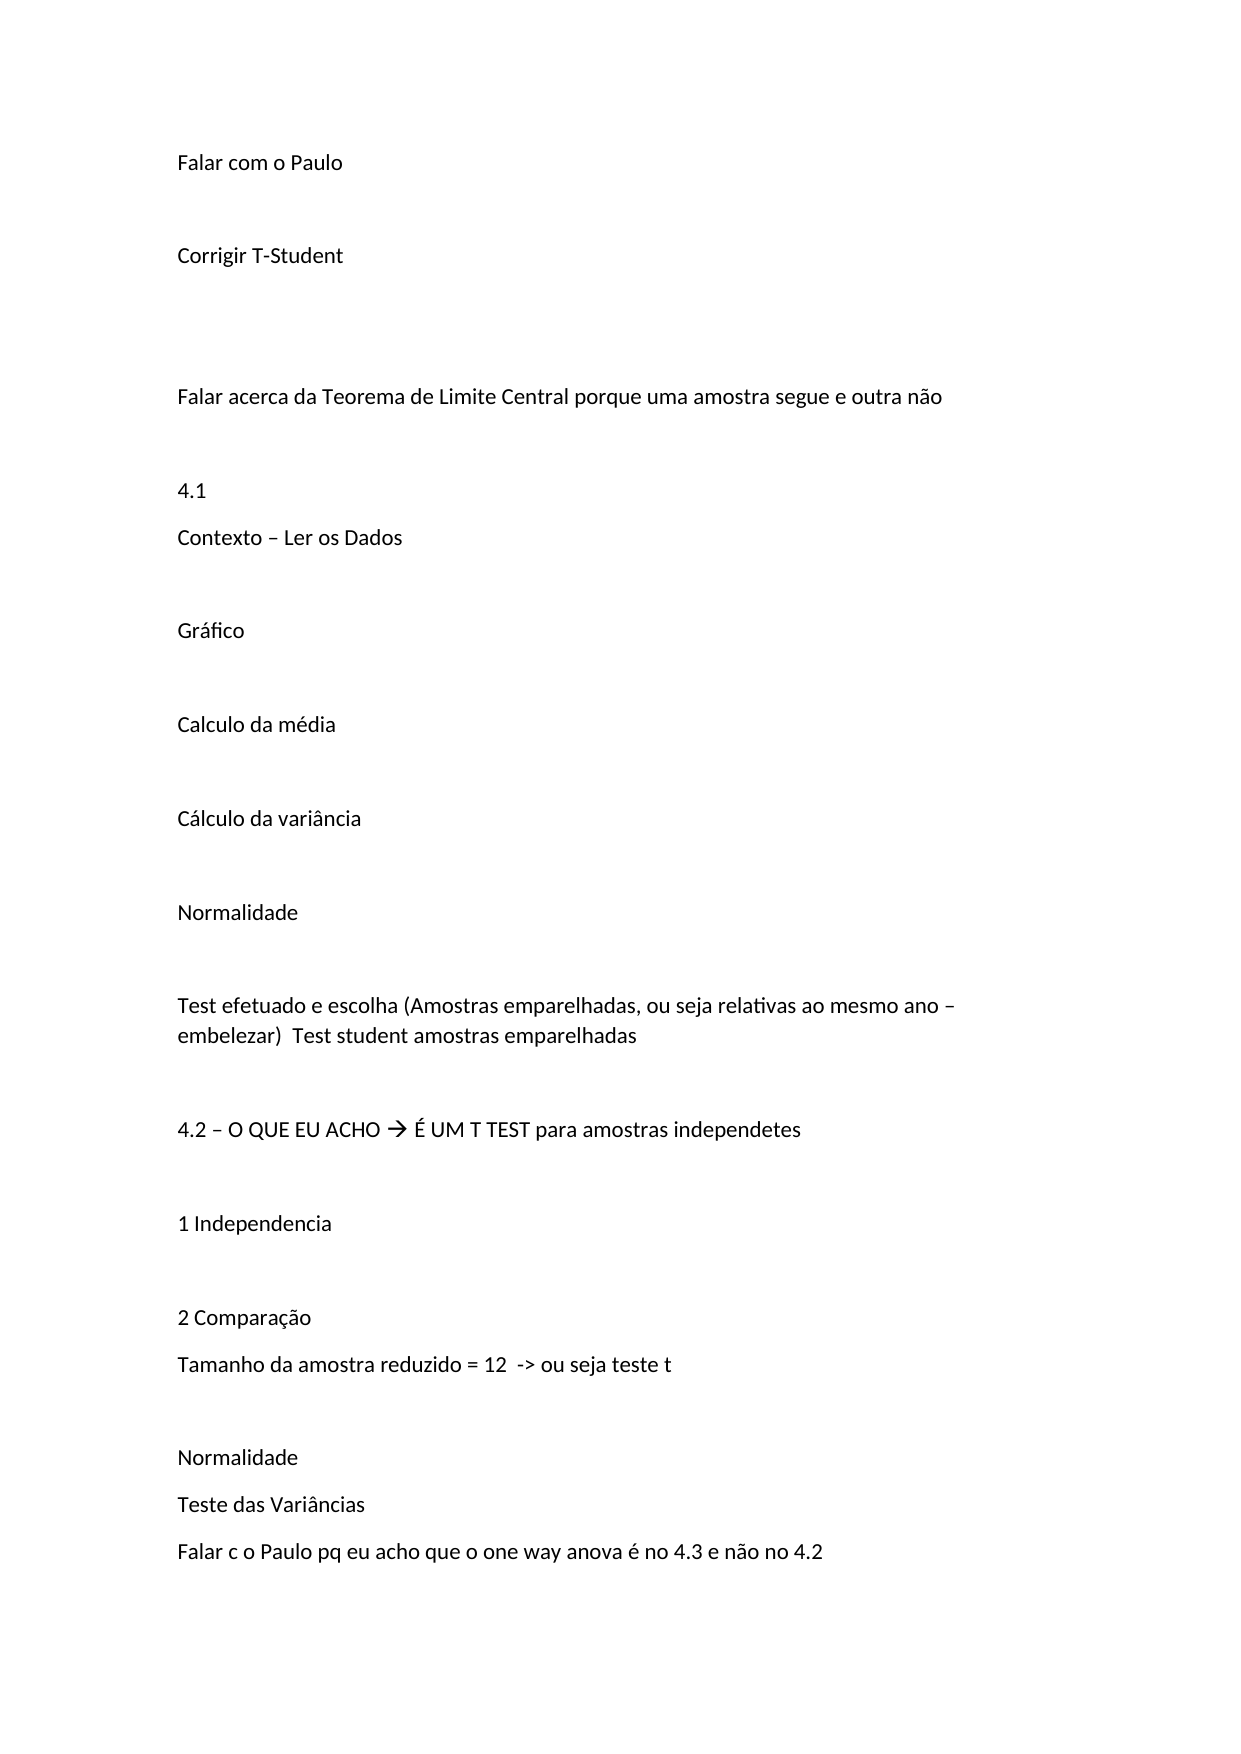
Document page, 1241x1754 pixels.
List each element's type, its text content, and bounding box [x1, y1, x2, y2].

text Falar com o Paulo [177, 148, 1063, 176]
text Corrigir T-Student [177, 241, 1063, 269]
text Normalidade [177, 898, 1063, 926]
text 4.1 [177, 476, 1063, 504]
text Gráfico [177, 616, 1063, 644]
text Falar acerca da Teorema de Limite Central porque uma amostra segue e outra não [177, 382, 1063, 410]
text 2 Comparação [177, 1303, 1063, 1331]
text Cálculo da variância [177, 804, 1063, 832]
text Tamanho da amostra reduzido = 12 -> ou seja teste t [177, 1350, 1063, 1378]
text Falar c o Paulo pq eu acho que o one way anova é no 4.3 e não no 4.2 [177, 1537, 1063, 1565]
text 4.2 – O QUE EU ACHO É UM T TEST para amostras independetes [177, 1115, 1063, 1143]
text Normalidade [177, 1443, 1063, 1471]
text Teste das Variâncias [177, 1490, 1063, 1518]
text 1 Independencia [177, 1209, 1063, 1237]
text Test efetuado e escolha (Amostras emparelhadas, ou seja relativas ao mesmo ano – embelezar) Test student amostras emparelhadas [177, 991, 1063, 1049]
text Calculo da média [177, 710, 1063, 738]
text Contexto – Ler os Dados [177, 523, 1063, 551]
